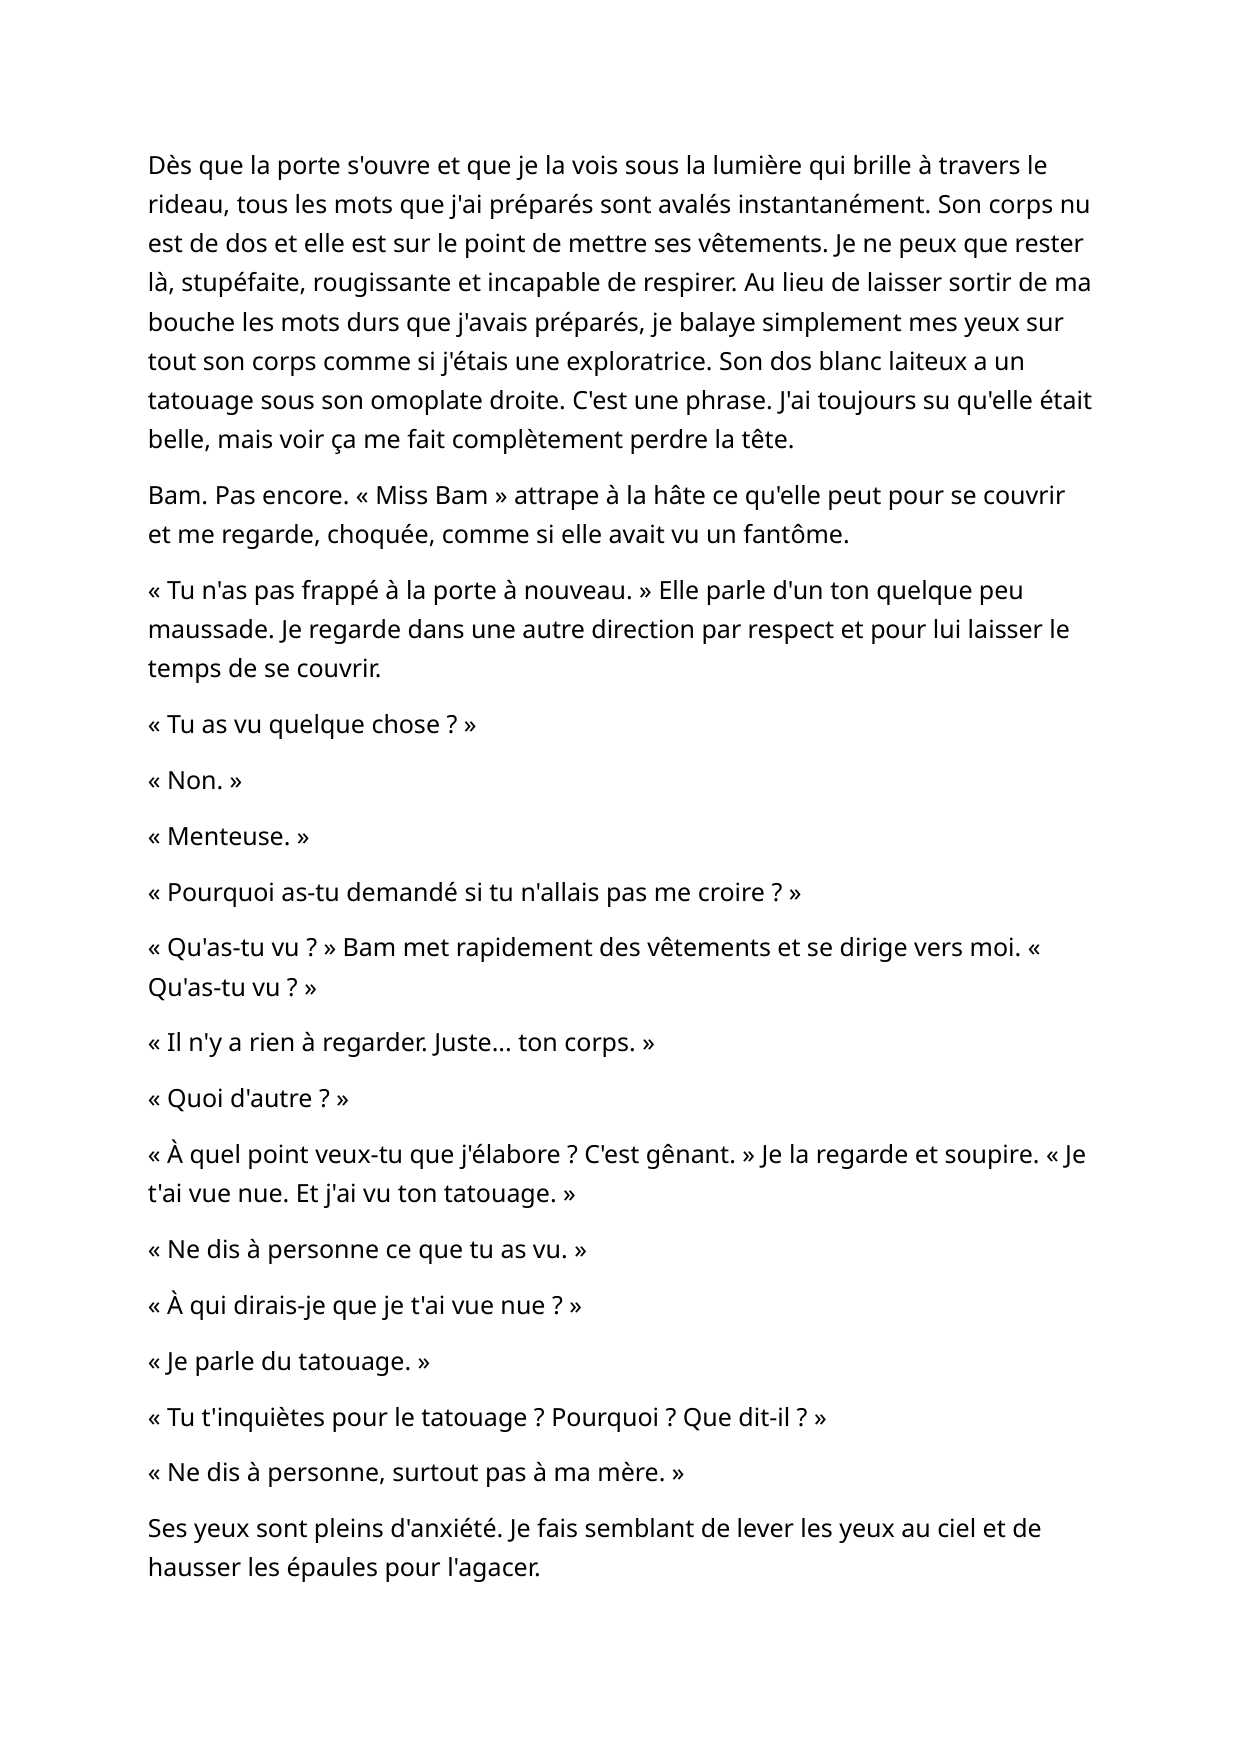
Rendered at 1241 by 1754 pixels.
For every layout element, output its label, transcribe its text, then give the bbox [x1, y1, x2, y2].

text « Tu t'inquiètes pour le tatouage ? Pourquoi ? Que dit-il ? » [148, 1399, 1093, 1433]
text Bam. Pas encore. « Miss Bam » attrape à la hâte ce qu'elle peut pour se couvrir et me regarde, choquée, comme si elle avait vu un fantôme. [148, 478, 1093, 551]
text « Ne dis à personne, surtout pas à ma mère. » [148, 1455, 1093, 1489]
text « Menteuse. » [148, 818, 1093, 852]
text Ses yeux sont pleins d'anxiété. Je fais semblant de lever les yeux au ciel et de hausser les épaules pour l'agacer. [148, 1511, 1093, 1584]
text « Tu n'as pas frappé à la porte à nouveau. » Elle parle d'un ton quelque peu maussade. Je regarde dans une autre direction par respect et pour lui laisser le temps de se couvrir. [148, 573, 1093, 685]
text « À qui dirais-je que je t'ai vue nue ? » [148, 1288, 1093, 1322]
text Dès que la porte s'ouvre et que je la vois sous la lumière qui brille à travers le rideau, tous les mots que j'ai préparés sont avalés instantanément. Son corps nu est de dos et elle est sur le point de mettre ses vêtements. Je ne peux que rester là, stupéfaite, rougissante et incapable de respirer. Au lieu de laisser sortir de ma bouche les mots durs que j'avais préparés, je balaye simplement mes yeux sur tout son corps comme si j'étais une exploratrice. Son dos blanc laiteux a un tatouage sous son omoplate droite. C'est une phrase. J'ai toujours su qu'elle était belle, mais voir ça me fait complètement perdre la tête. [148, 148, 1093, 456]
text « Ne dis à personne ce que tu as vu. » [148, 1232, 1093, 1266]
text « Il n'y a rien à regarder. Juste... ton corps. » [148, 1025, 1093, 1059]
text « Qu'as-tu vu ? » Bam met rapidement des vêtements et se dirige vers moi. « Qu'as-tu vu ? » [148, 930, 1093, 1003]
text « Quoi d'autre ? » [148, 1081, 1093, 1115]
text « Je parle du tatouage. » [148, 1343, 1093, 1377]
text « Tu as vu quelque chose ? » [148, 707, 1093, 741]
text « Pourquoi as-tu demandé si tu n'allais pas me croire ? » [148, 874, 1093, 908]
text « Non. » [148, 763, 1093, 797]
text « À quel point veux-tu que j'élabore ? C'est gênant. » Je la regarde et soupire. « Je t'ai vue nue. Et j'ai vu ton tatouage. » [148, 1137, 1093, 1210]
